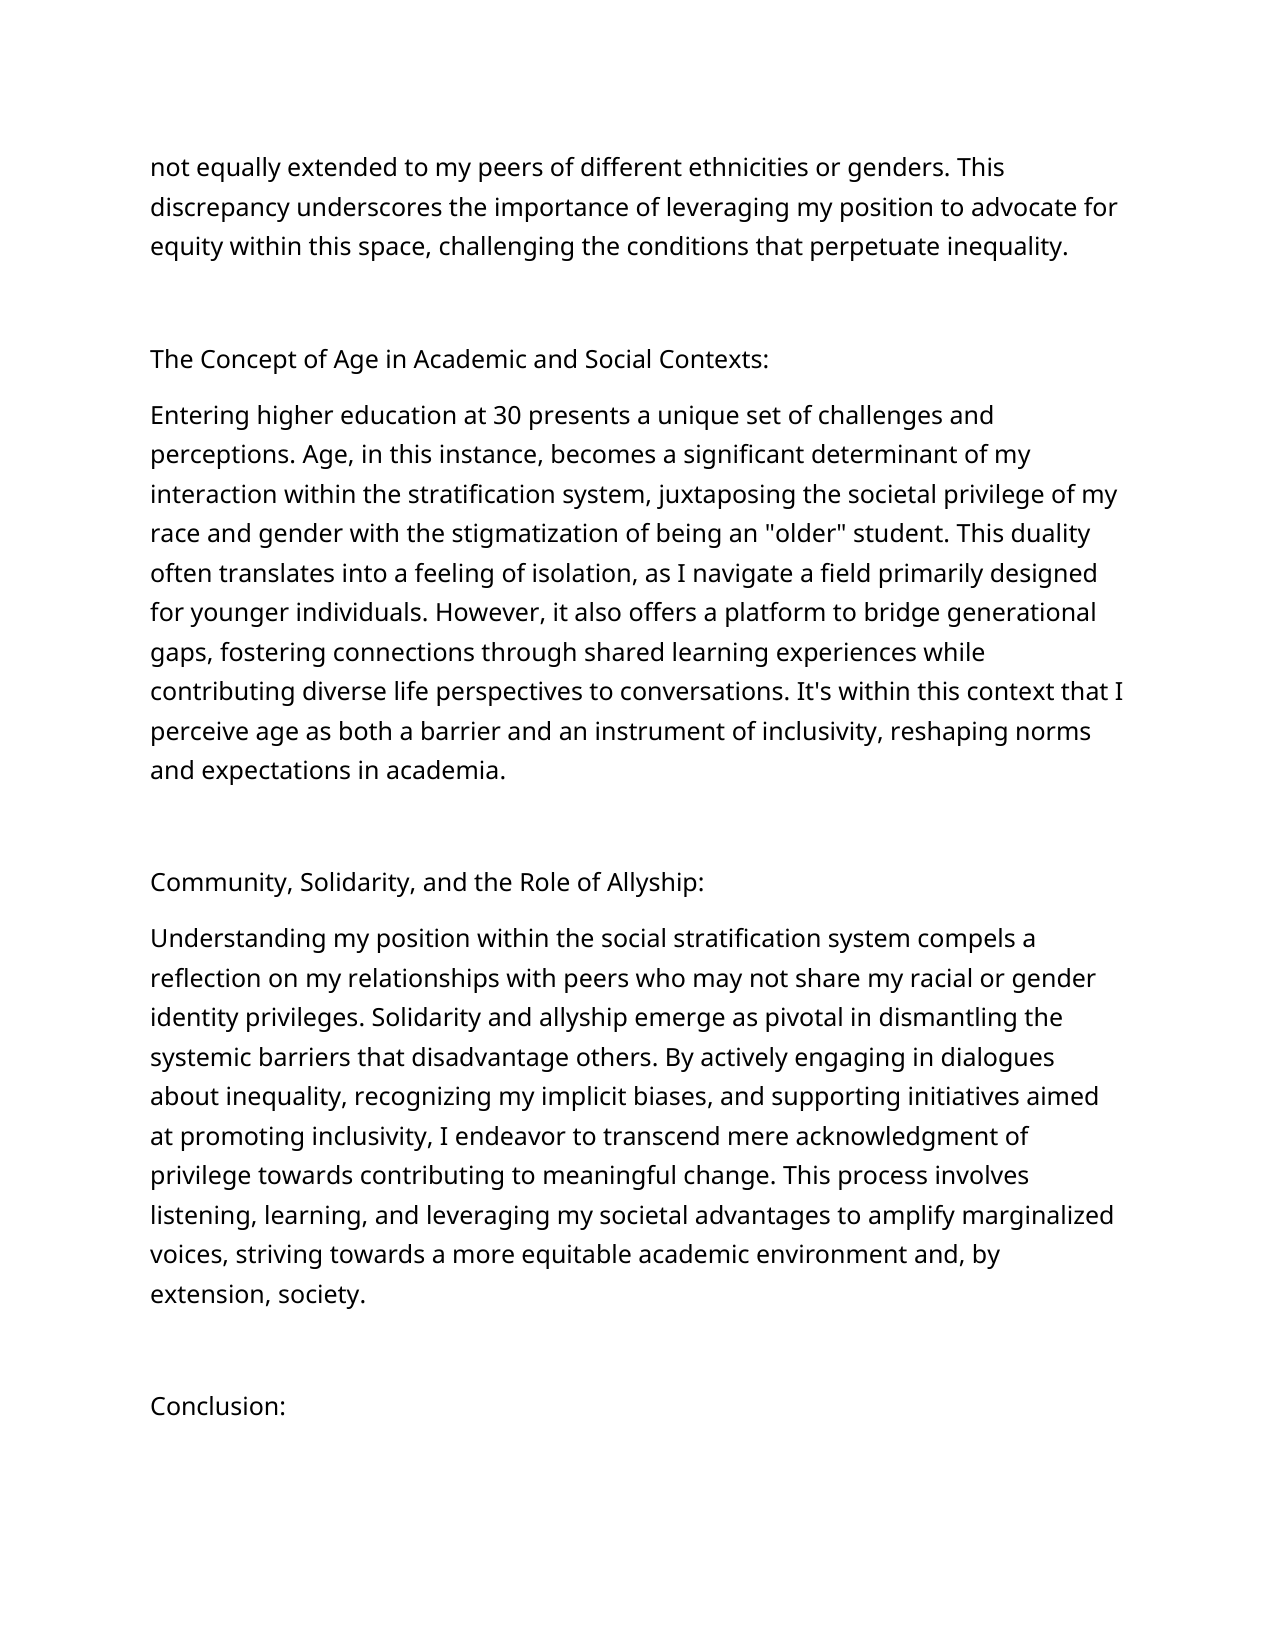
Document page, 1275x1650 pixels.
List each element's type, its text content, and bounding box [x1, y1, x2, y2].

text The Concept of Age in Academic and Social Contexts: [150, 341, 1125, 375]
text Understanding my position within the social stratification system compels a reflection on my relationships with peers who may not share my racial or gender identity privileges. Solidarity and allyship emerge as pivotal in dismantling the systemic barriers that disadvantage others. By actively engaging in dialogues about inequality, recognizing my implicit biases, and supporting initiatives aimed at promoting inclusivity, I endeavor to transcend mere acknowledgment of privilege towards contributing to meaningful change. This process involves listening, learning, and leveraging my societal advantages to amplify marginalized voices, striving towards a more equitable academic environment and, by extension, society. [150, 921, 1125, 1311]
text Community, Solidarity, and the Role of Allyship: [150, 865, 1125, 899]
text Conclusion: [150, 1389, 1125, 1423]
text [150, 150, 1125, 263]
text Entering higher education at 30 presents a unique set of challenges and perceptions. Age, in this instance, becomes a significant determinant of my interaction within the stratification system, juxtaposing the societal privilege of my race and gender with the stigmatization of being an "older" student. This duality often translates into a feeling of isolation, as I navigate a field primarily designed for younger individuals. However, it also offers a platform to bridge generational gaps, fostering connections through shared learning experiences while contributing diverse life perspectives to conversations. It's within this context that I perceive age as both a barrier and an instrument of inclusivity, reshaping norms and expectations in academia. [150, 397, 1125, 787]
